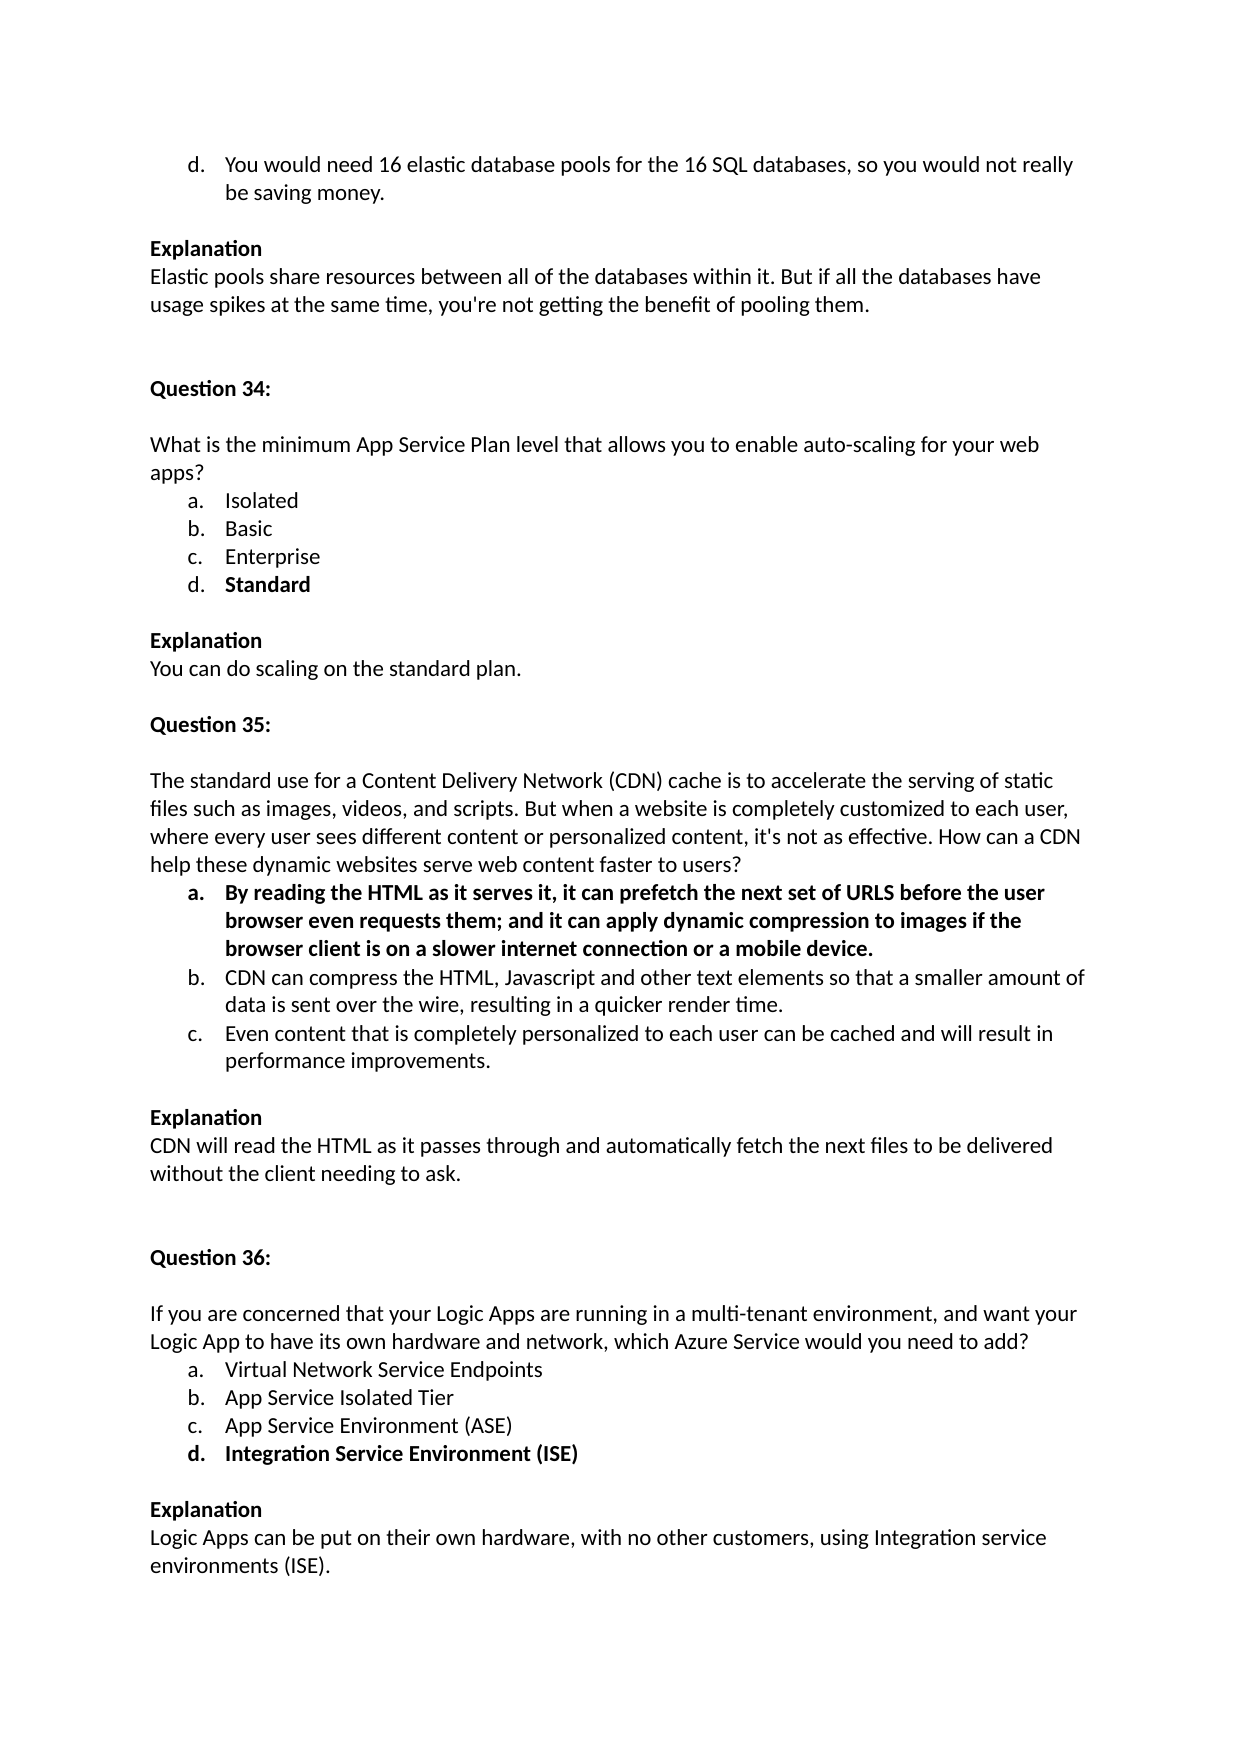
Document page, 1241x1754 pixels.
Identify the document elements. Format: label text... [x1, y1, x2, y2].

list App Service Isolated Tier [187, 1383, 1090, 1411]
list Basic [187, 514, 1090, 542]
text Question 35: [150, 710, 1090, 738]
text Explanation [150, 1103, 1090, 1131]
text If you are concerned that your Logic Apps are running in a multi-tenant environment, and want your Logic App to have its own hardware and network, which Azure Service would you need to add? [150, 1299, 1090, 1355]
text What is the minimum App Service Plan level that allows you to enable auto-scaling for your web apps? [150, 430, 1090, 486]
text Explanation [150, 1495, 1090, 1523]
text Question 36: [150, 1243, 1090, 1271]
list By reading the HTML as it serves it, it can prefetch the next set of URLS before the user browser even requests them; and it can apply dynamic compression to images if the browser client is on a slower internet connection or a mobile device. [187, 878, 1090, 963]
list Even content that is completely personalized to each user can be cached and will result in performance improvements. [187, 1019, 1090, 1075]
list Isolated [187, 486, 1090, 514]
text Elastic pools share resources between all of the databases within it. But if all the databases have usage spikes at the same time, you're not getting the benefit of pooling them. [150, 262, 1090, 318]
text Question 34: [150, 374, 1090, 402]
text CDN will read the HTML as it passes through and automatically fetch the next files to be delivered without the client needing to ask. [150, 1131, 1090, 1187]
text Explanation [150, 234, 1090, 262]
list CDN can compress the HTML, Javascript and other text elements so that a smaller amount of data is sent over the wire, resulting in a quicker render time. [187, 963, 1090, 1019]
text The standard use for a Content Delivery Network (CDN) cache is to accelerate the serving of static files such as images, videos, and scripts. But when a website is completely customized to each user, where every user sees different content or personalized content, it's not as effective. How can a CDN help these dynamic websites serve web content faster to users? [150, 766, 1090, 878]
list Standard [187, 570, 1090, 598]
list Virtual Network Service Endpoints [187, 1355, 1090, 1383]
text Explanation [150, 626, 1090, 654]
list Enterprise [187, 542, 1090, 570]
list App Service Environment (ASE) [187, 1411, 1090, 1439]
list You would need 16 elastic database pools for the 16 SQL databases, so you would not really be saving money. [187, 150, 1090, 206]
list Integration Service Environment (ISE) [187, 1439, 1090, 1467]
text Logic Apps can be put on their own hardware, with no other customers, using Integration service environments (ISE). [150, 1523, 1090, 1579]
text You can do scaling on the standard plan. [150, 654, 1090, 682]
